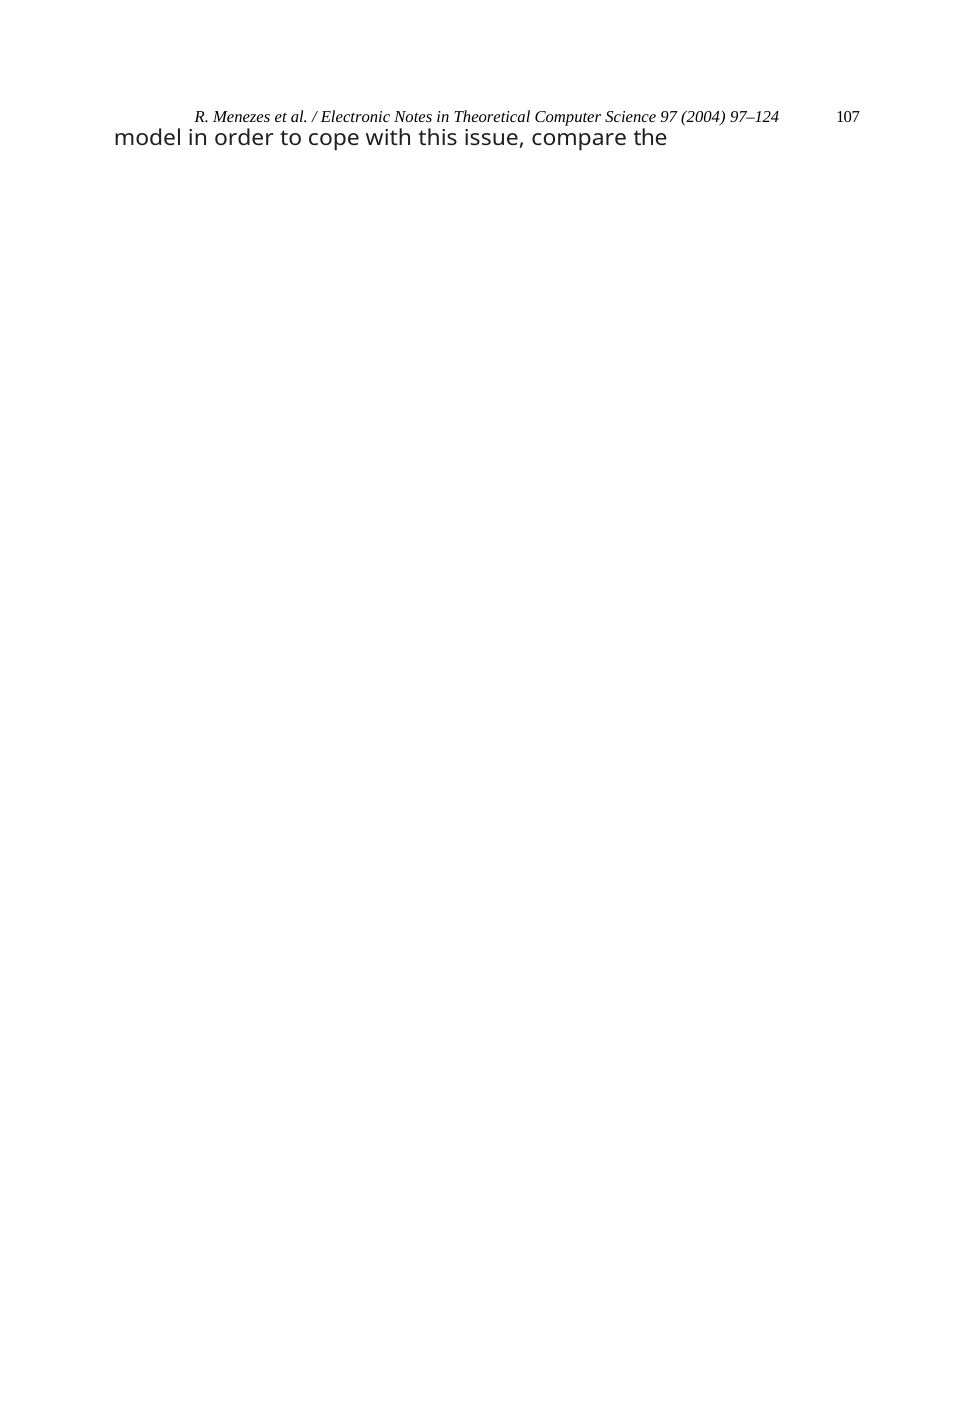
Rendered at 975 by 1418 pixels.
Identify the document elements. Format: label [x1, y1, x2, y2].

text [113, 125, 862, 151]
